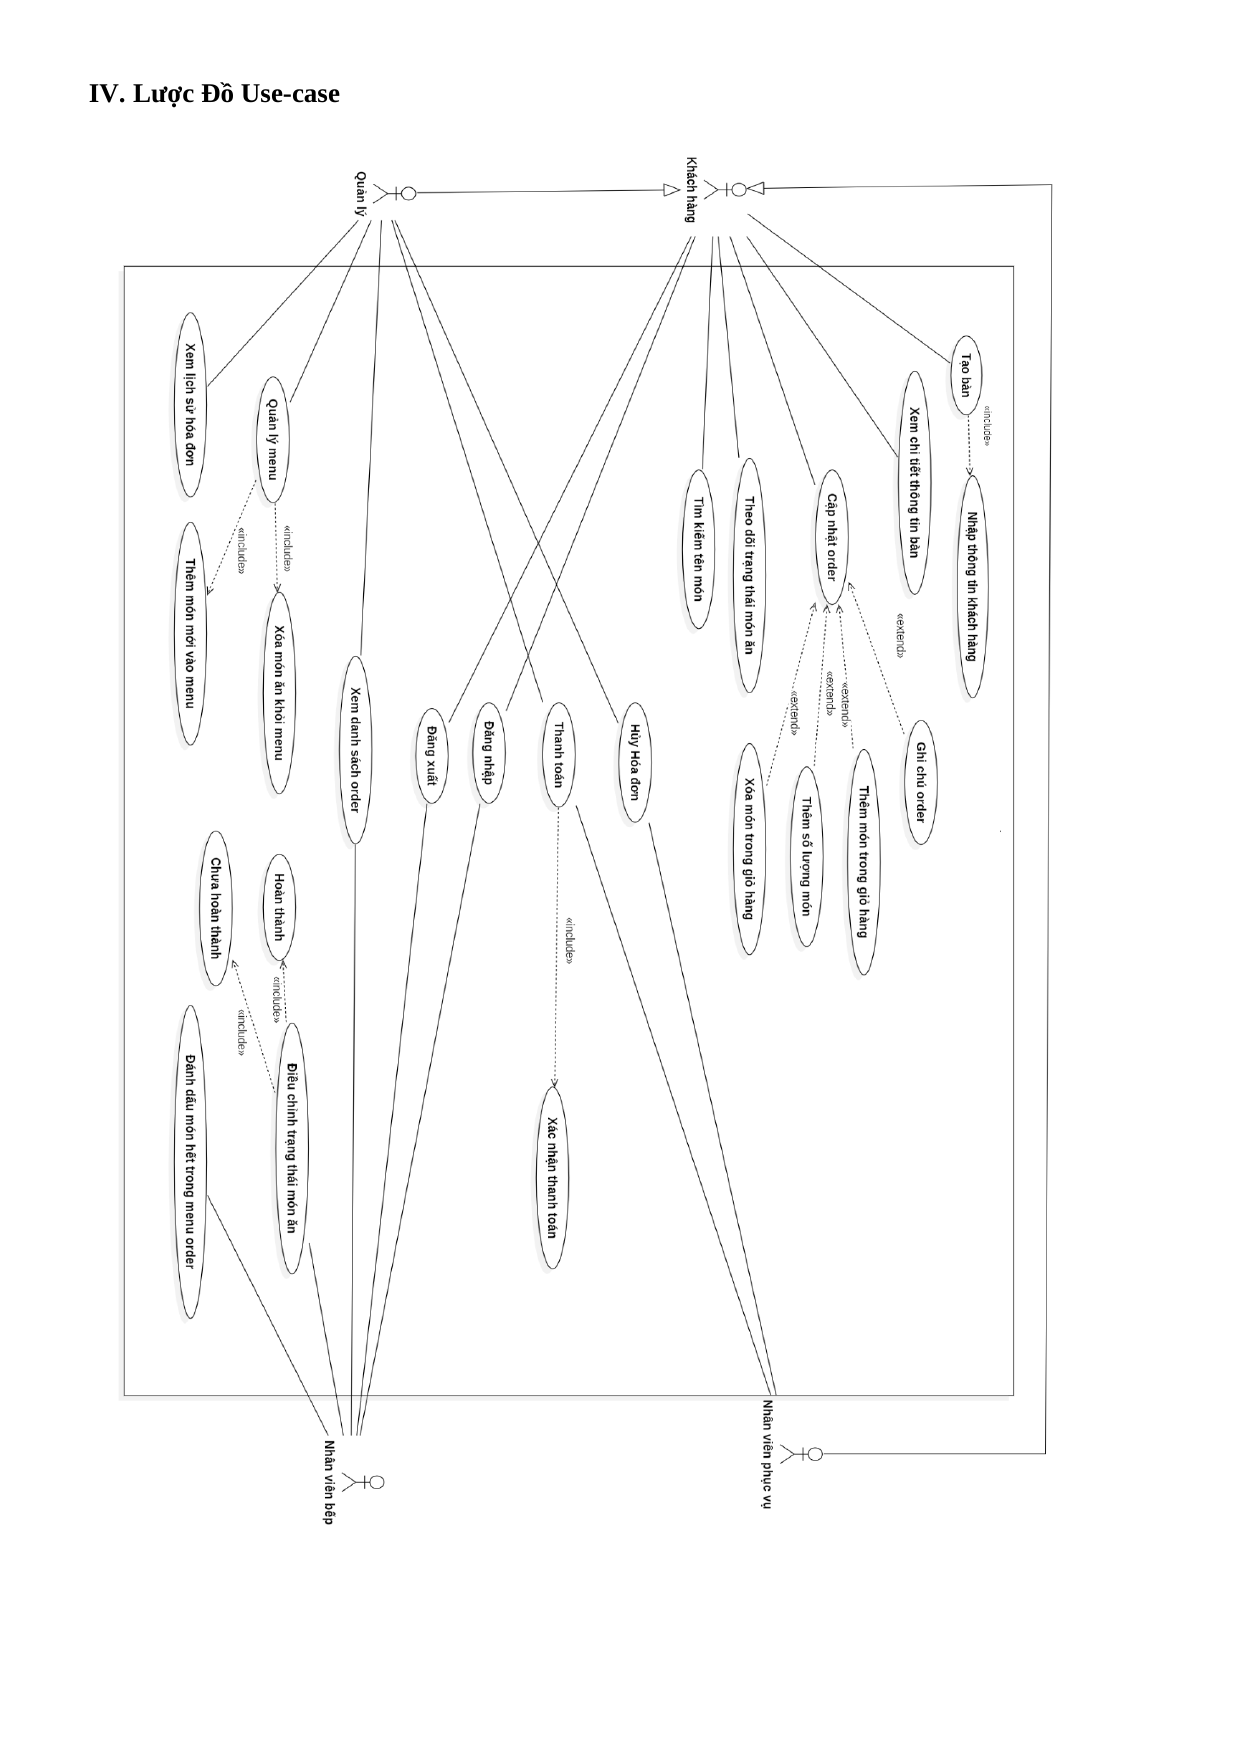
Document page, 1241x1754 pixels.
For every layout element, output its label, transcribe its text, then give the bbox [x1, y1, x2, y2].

picture [94, 138, 1059, 1557]
subtitle Lược Đồ Use-case [89, 77, 1152, 108]
